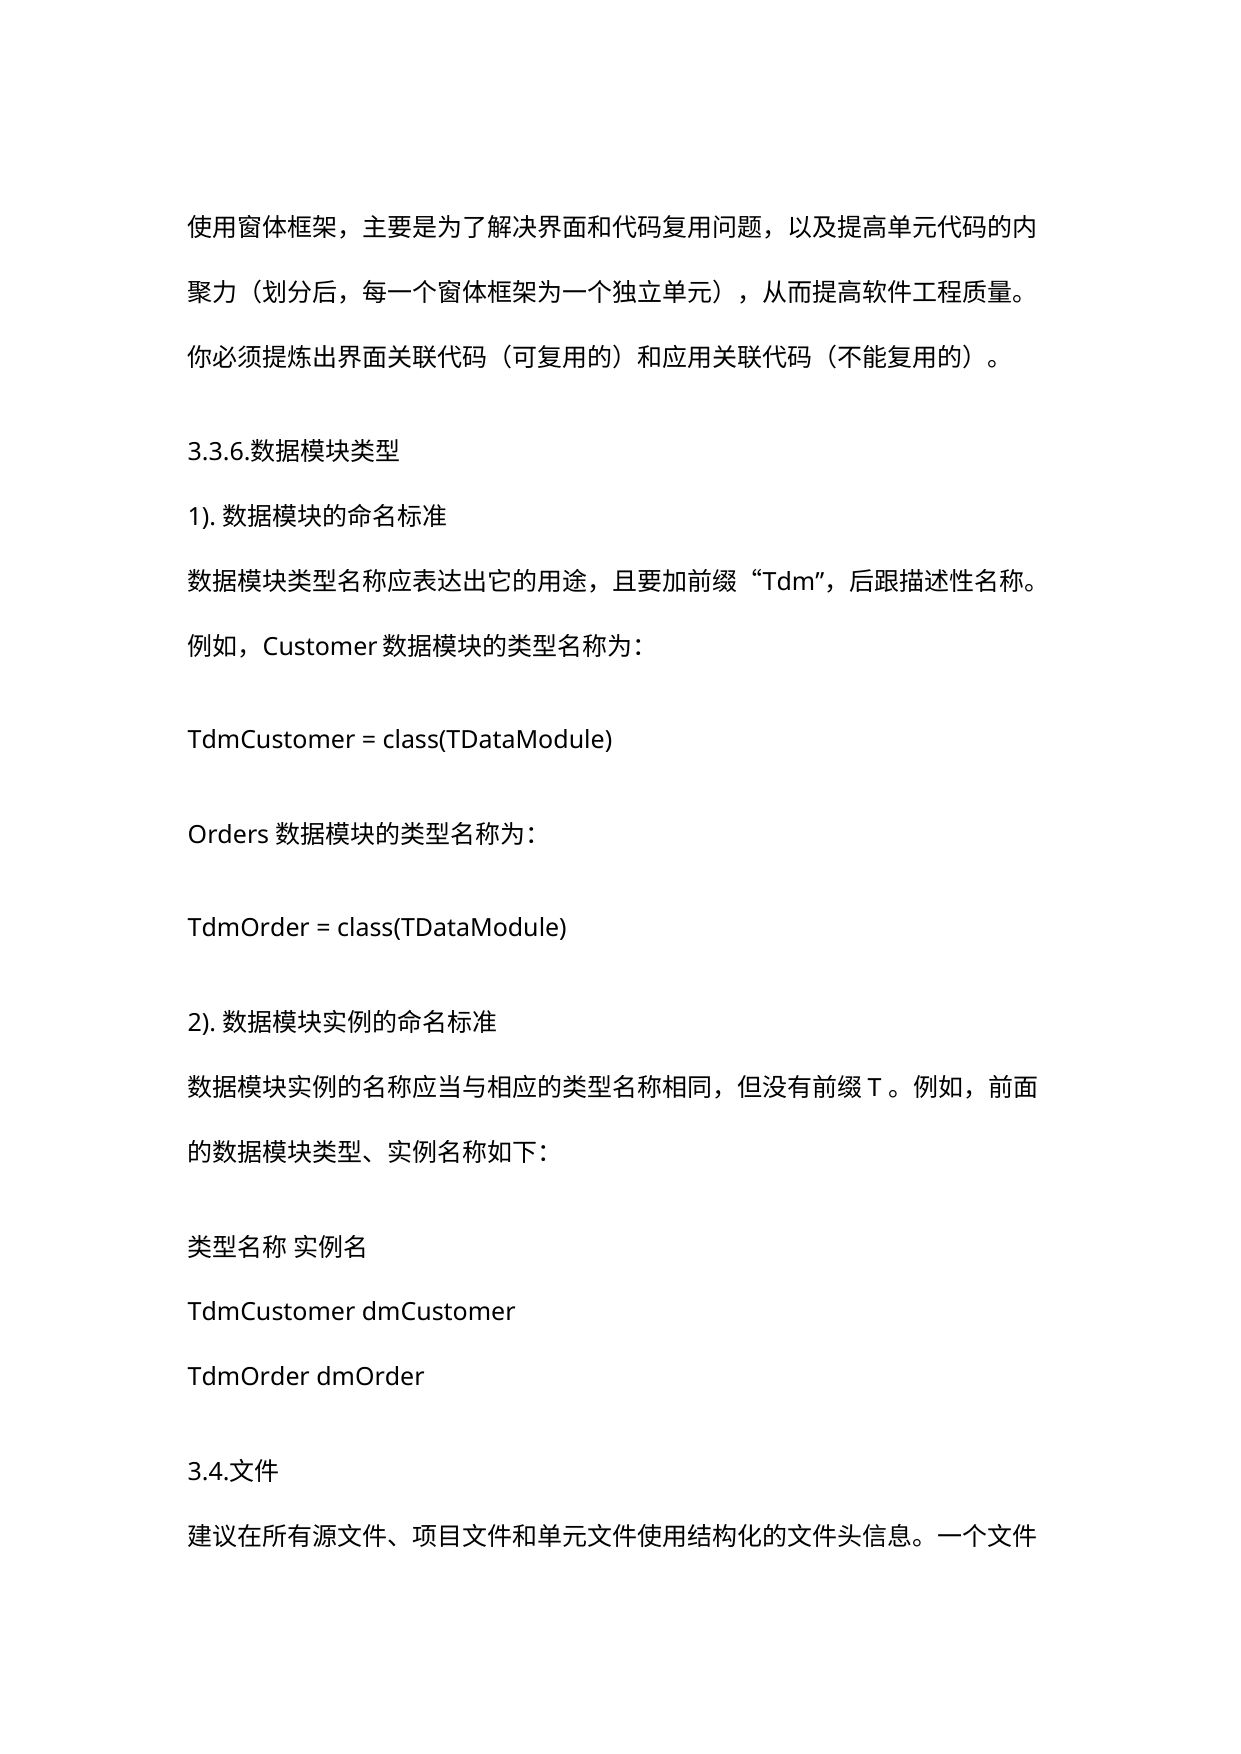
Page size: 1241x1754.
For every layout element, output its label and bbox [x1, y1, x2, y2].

table_header [186, 162, 1051, 1568]
